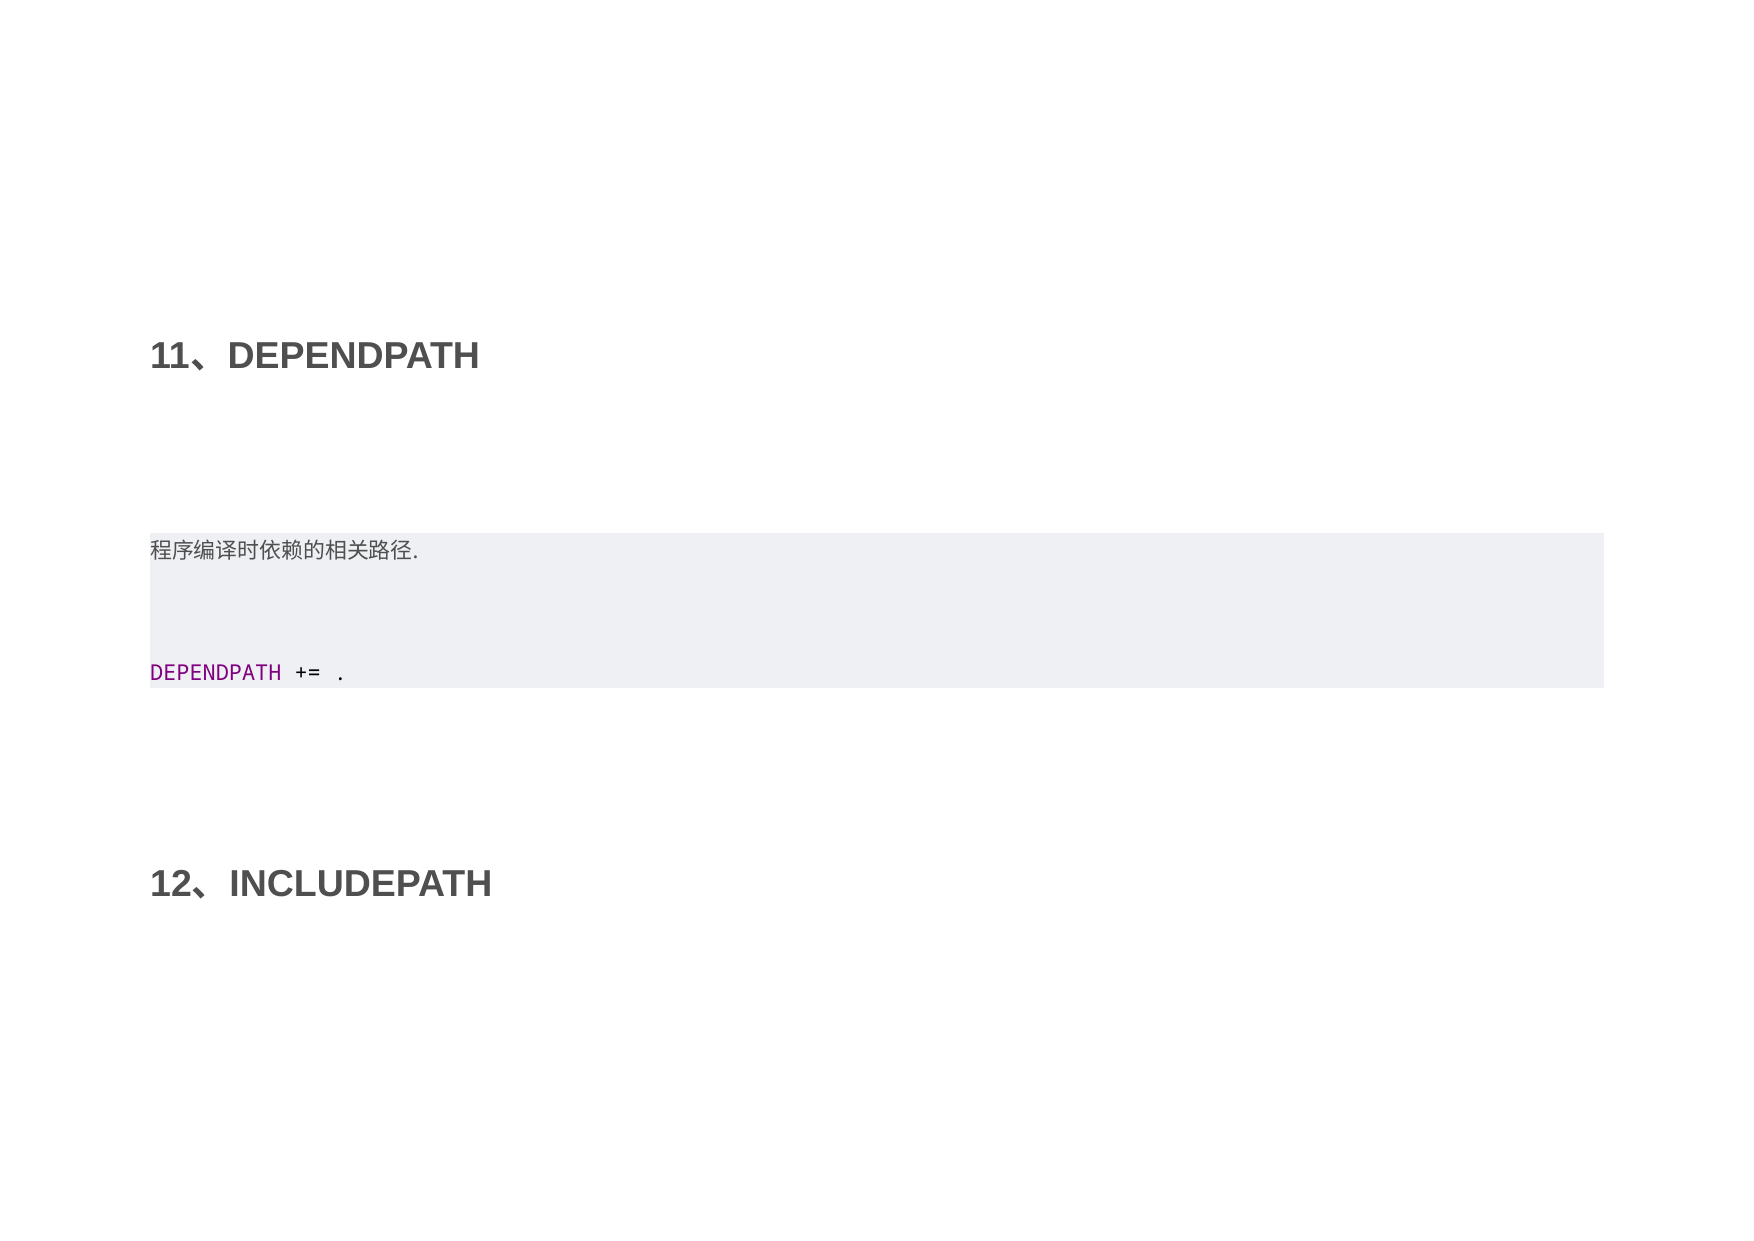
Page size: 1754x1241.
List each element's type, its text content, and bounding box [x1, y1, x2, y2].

subtitle 12、INCLUDEPATH [150, 848, 1604, 913]
subtitle 11、DEPENDPATH [150, 320, 1604, 385]
text DEPENDPATH += . [150, 655, 1604, 688]
text 程序编译时依赖的相关路径. [150, 533, 1604, 630]
